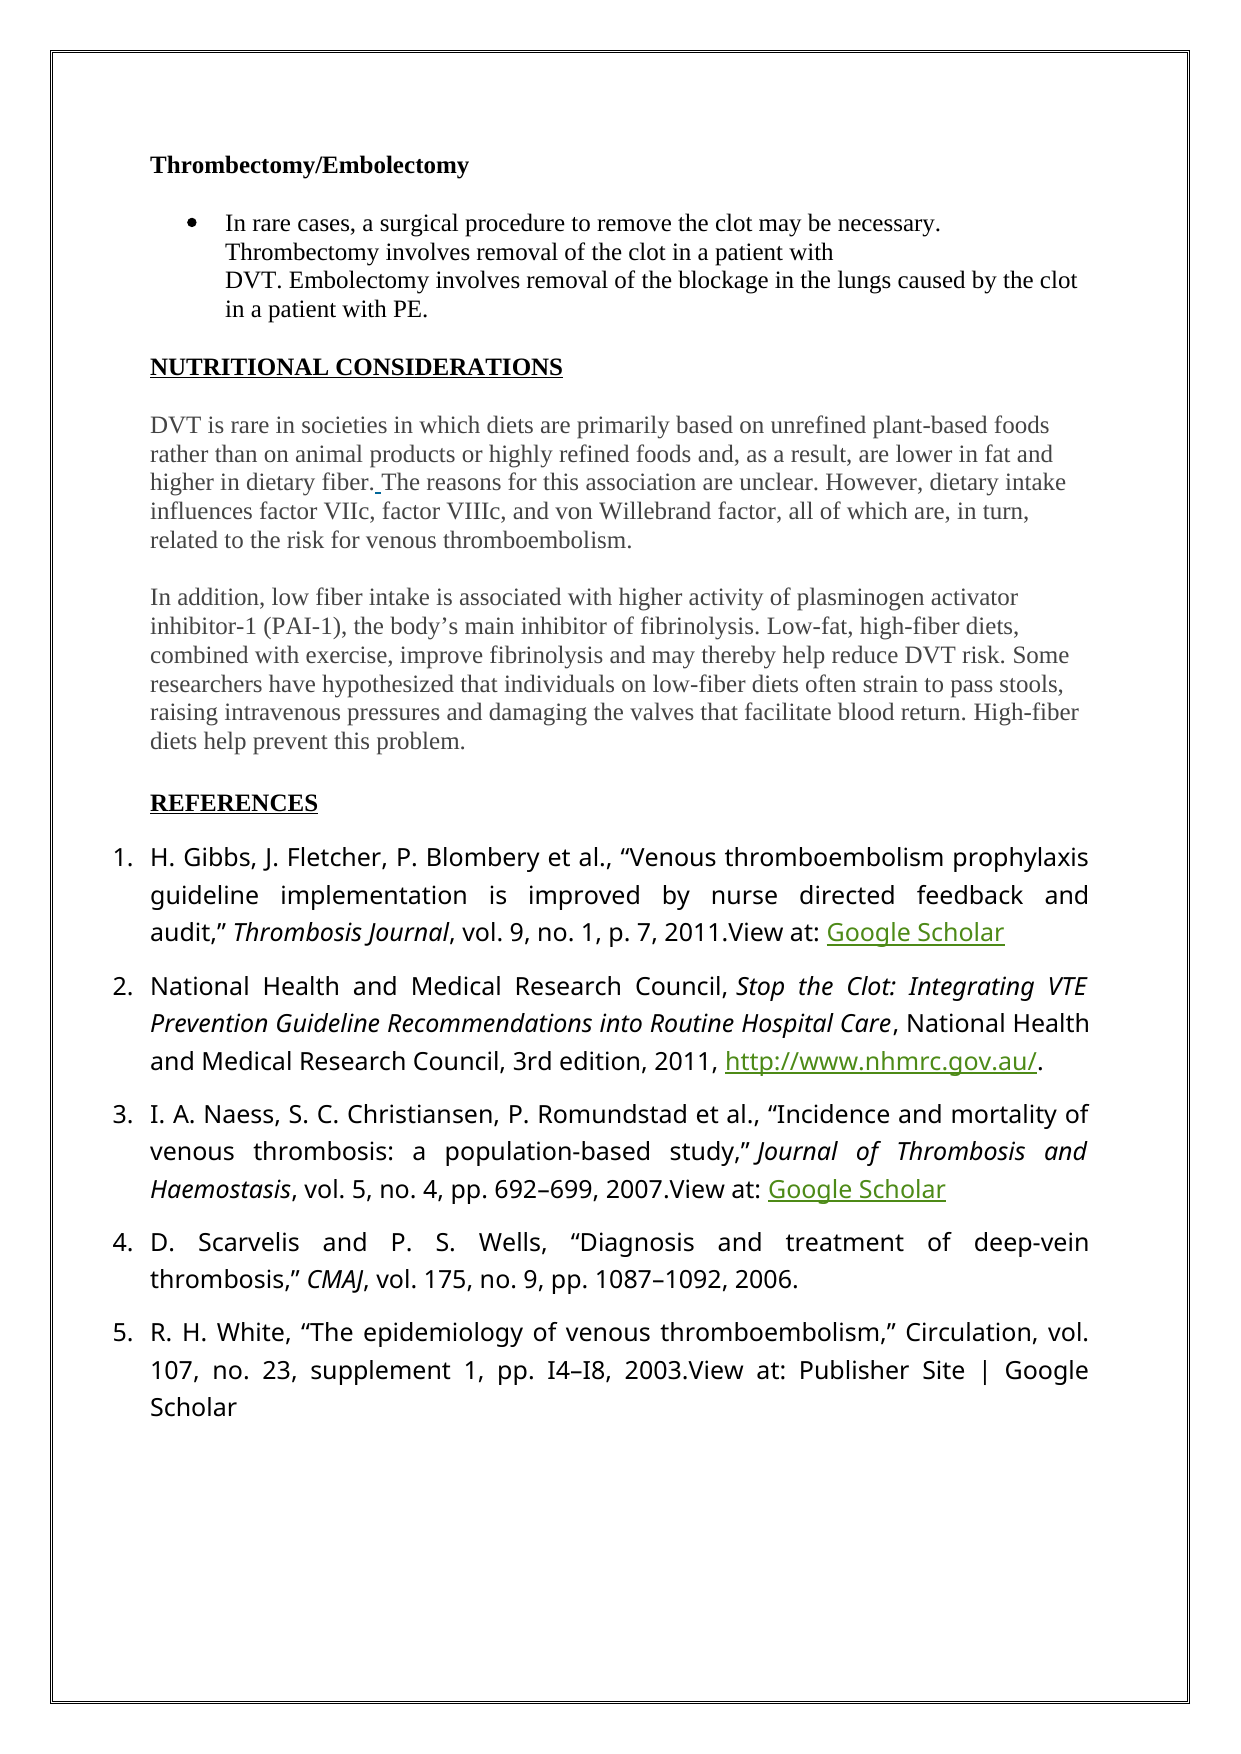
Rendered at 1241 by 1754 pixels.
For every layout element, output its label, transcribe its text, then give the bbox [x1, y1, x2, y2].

text In addition, low fiber intake is associated with higher activity of plasminogen activator inhibitor-1 (PAI-1), the body’s main inhibitor of fibrinolysis. Low-fat, high-fiber diets, combined with exercise, improve fibrinolysis and may thereby help reduce DVT risk. Some researchers have hypothesized that individuals on low-fiber diets often strain to pass stools, raising intravenous pressures and damaging the valves that facilitate blood return. High-fiber diets help prevent this problem. [150, 582, 1090, 755]
text Thrombectomy/Embolectomy [150, 150, 1090, 179]
text DVT is rare in societies in which diets are primarily based on unrefined plant-based foods rather than on animal products or highly refined foods and, as a result, are lower in fat and higher in dietary fiber. The reasons for this association are unclear. However, dietary intake influences factor VIIc, factor VIIIc, and von Willebrand factor, all of which are, in turn, related to the risk for venous thromboembolism. [150, 410, 1090, 554]
list National Health and Medical Research Council, Stop the Clot: Integrating VTE Prevention Guideline Recommendations into Routine Hospital Care, National Health and Medical Research Council, 3rd edition, 2011, http://www.nhmrc.gov.au/. [112, 965, 1090, 1077]
text NUTRITIONAL CONSIDERATIONS [150, 352, 1090, 381]
list H. Gibbs, J. Fletcher, P. Blombery et al., “Venous thromboembolism prophylaxis guideline implementation is improved by nurse directed feedback and audit,” Thrombosis Journal, vol. 9, no. 1, p. 7, 2011.View at: Google Scholar [112, 837, 1090, 949]
list In rare cases, a surgical procedure to remove the clot may be necessary. Thrombectomy involves removal of the clot in a patient with [187, 208, 1090, 265]
list D. Scarvelis and P. S. Wells, “Diagnosis and treatment of deep-vein thrombosis,” CMAJ, vol. 175, no. 9, pp. 1087–1092, 2006. [112, 1221, 1090, 1296]
text REFERENCES [150, 788, 1090, 817]
list I. A. Naess, S. C. Christiansen, P. Romundstad et al., “Incidence and mortality of venous thrombosis: a population-based study,” Journal of Thrombosis and Haemostasis, vol. 5, no. 4, pp. 692–699, 2007.View at: Google Scholar [112, 1093, 1090, 1205]
list DVT. Embolectomy involves removal of the blockage in the lungs caused by the clot in a patient with PE. [225, 265, 1090, 323]
list R. H. White, “The epidemiology of venous thromboembolism,” Circulation, vol. 107, no. 23, supplement 1, pp. I4–I8, 2003.View at: Publisher Site | Google Scholar [112, 1312, 1090, 1424]
